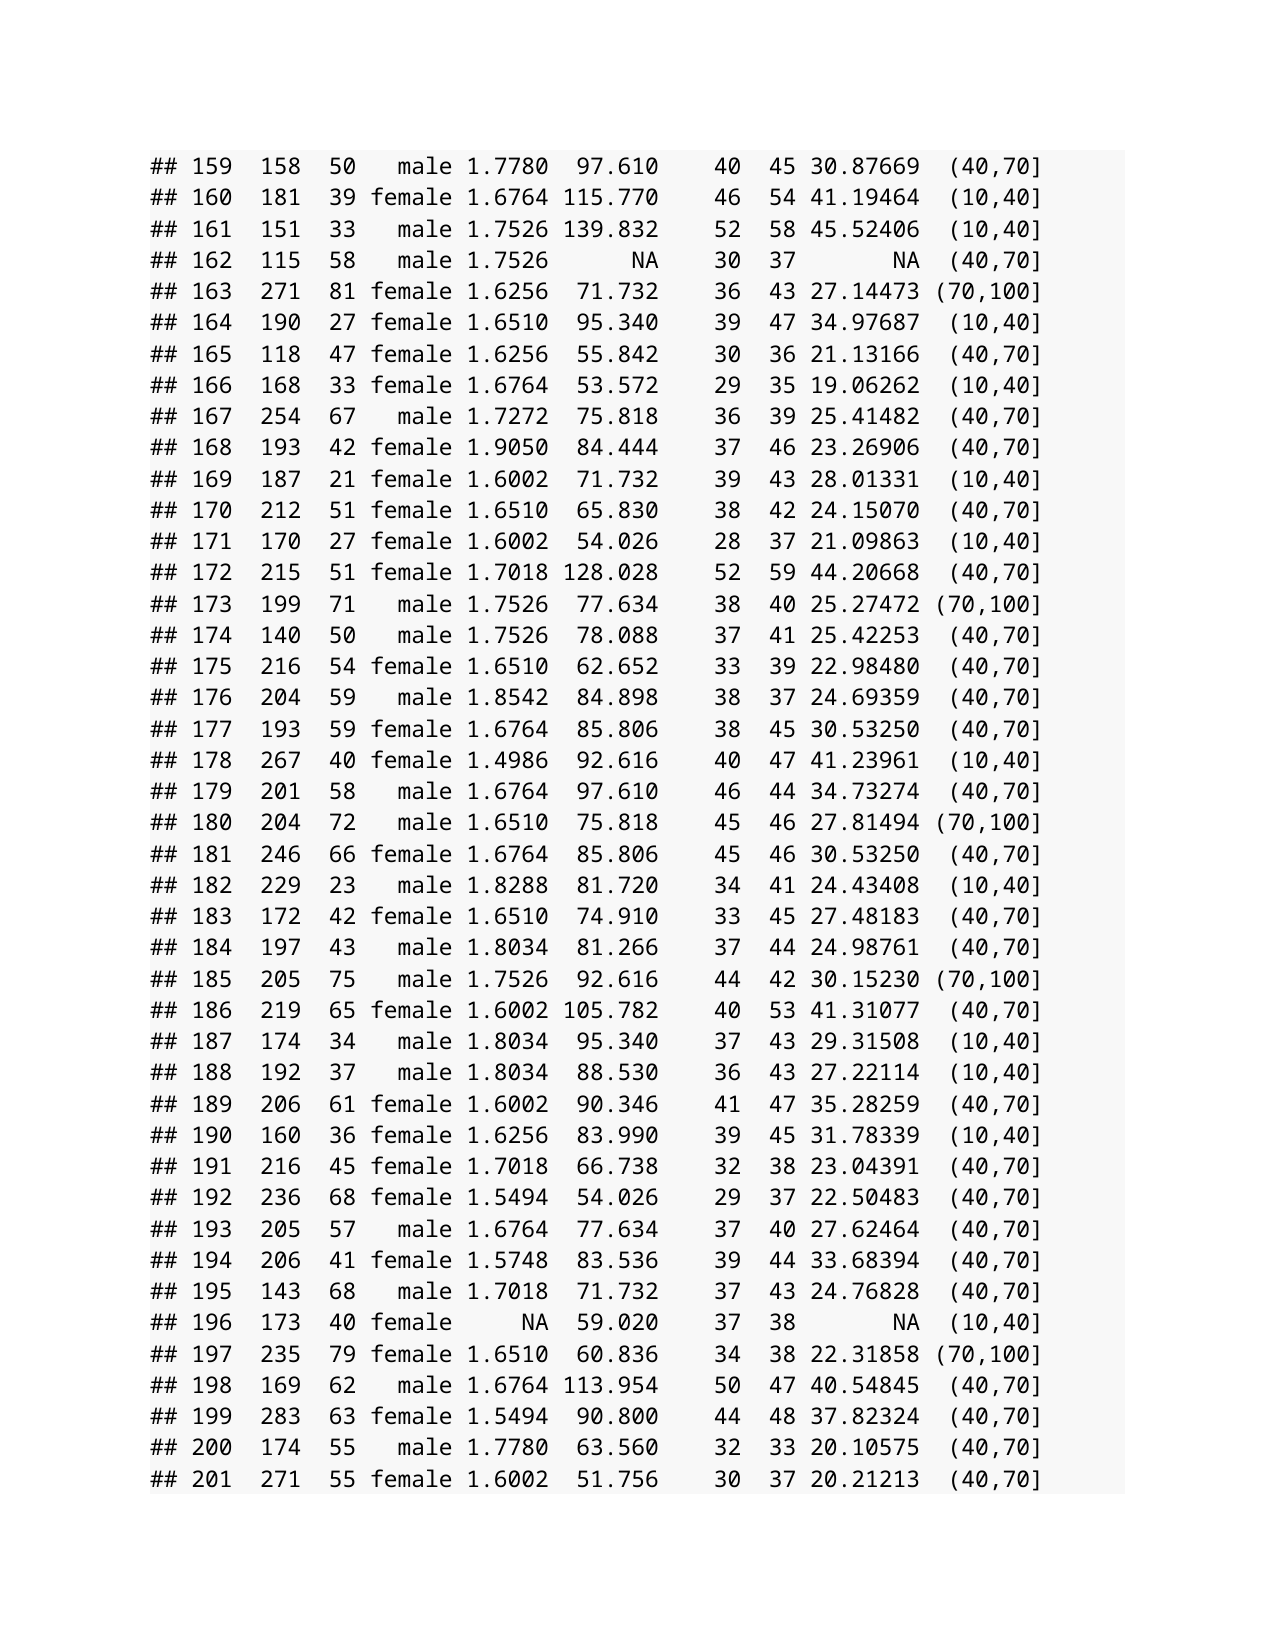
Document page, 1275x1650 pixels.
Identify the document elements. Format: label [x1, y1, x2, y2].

text [150, 150, 1125, 1494]
